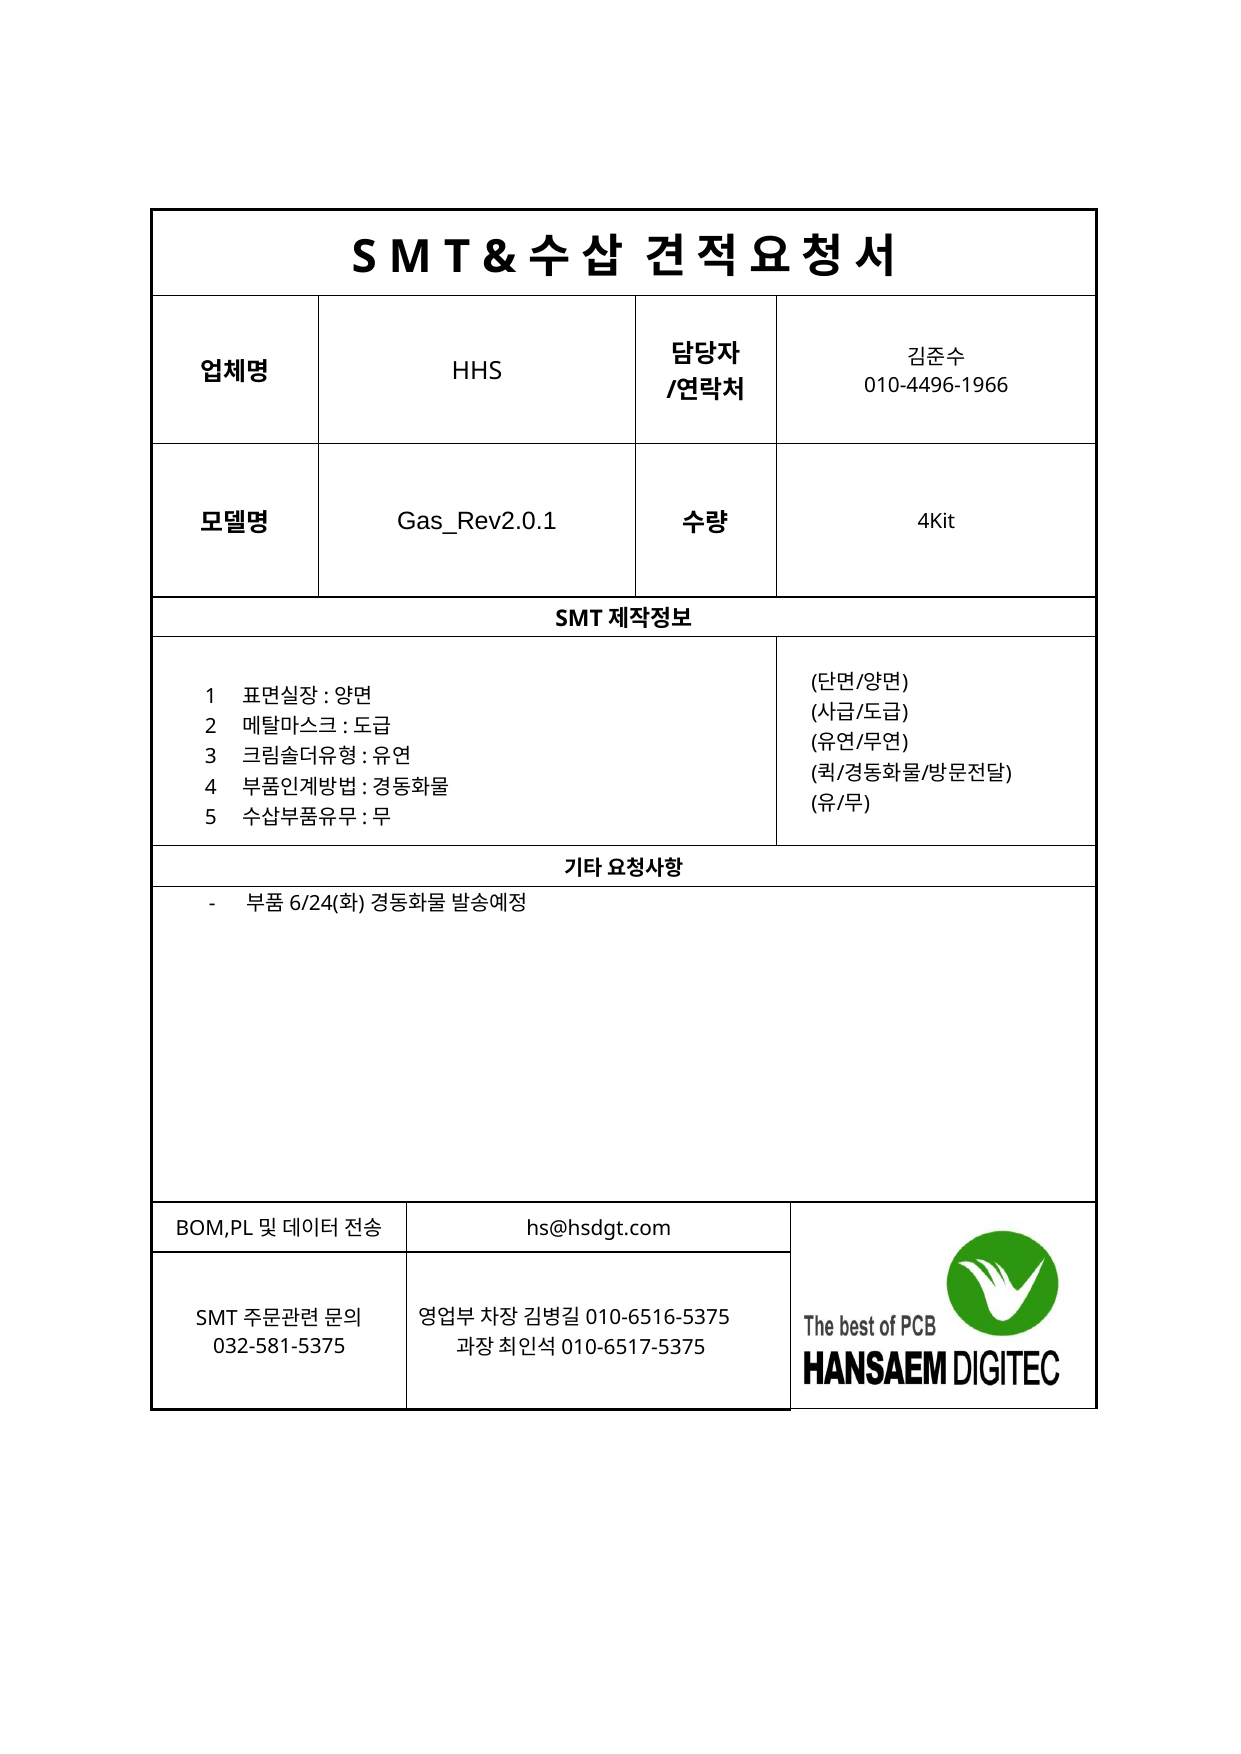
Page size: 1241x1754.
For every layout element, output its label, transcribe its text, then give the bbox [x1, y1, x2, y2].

table_cell [791, 1203, 1095, 1408]
table_cell 업체명 [153, 296, 318, 443]
table_cell 4Kit [777, 444, 1095, 596]
table_cell SMT 주문관련 문의 032-581-5375 [153, 1253, 406, 1408]
table_cell hs@hsdgt.com [407, 1203, 790, 1251]
table_cell 담당자 /연락처 [636, 296, 776, 443]
table_cell 영업부 차장 김병길 010-6516-5375 과장 최인석 010-6517-5375 [407, 1253, 790, 1408]
table_cell 표면실장 : 양면 메탈마스크 : 도급 크림솔더유형 : 유연 부품인계방법 : 경동화물 수삽부품유무 : 무 [153, 637, 776, 845]
table_cell BOM,PL 및 데이터 전송 [153, 1203, 406, 1251]
table_cell 모델명 [153, 444, 318, 596]
table_cell HHS [319, 296, 635, 443]
table_cell Gas_Rev2.0.1 [319, 444, 635, 596]
picture [801, 1221, 1063, 1390]
table_cell 기타 요청사항 [153, 846, 1095, 886]
table_cell (단면/양면) (사급/도급) (유연/무연) (퀵/경동화물/방문전달) (유/무) [777, 637, 1095, 845]
table_header S M T & 수 삽 견 적 요 청 서 [153, 211, 1095, 295]
table_cell 수량 [636, 444, 776, 596]
table_cell 김준수 010-4496-1966 [777, 296, 1095, 443]
table_cell SMT 제작정보 [153, 598, 1095, 636]
table_cell 부품 6/24(화) 경동화물 발송예정 [153, 887, 1095, 1201]
